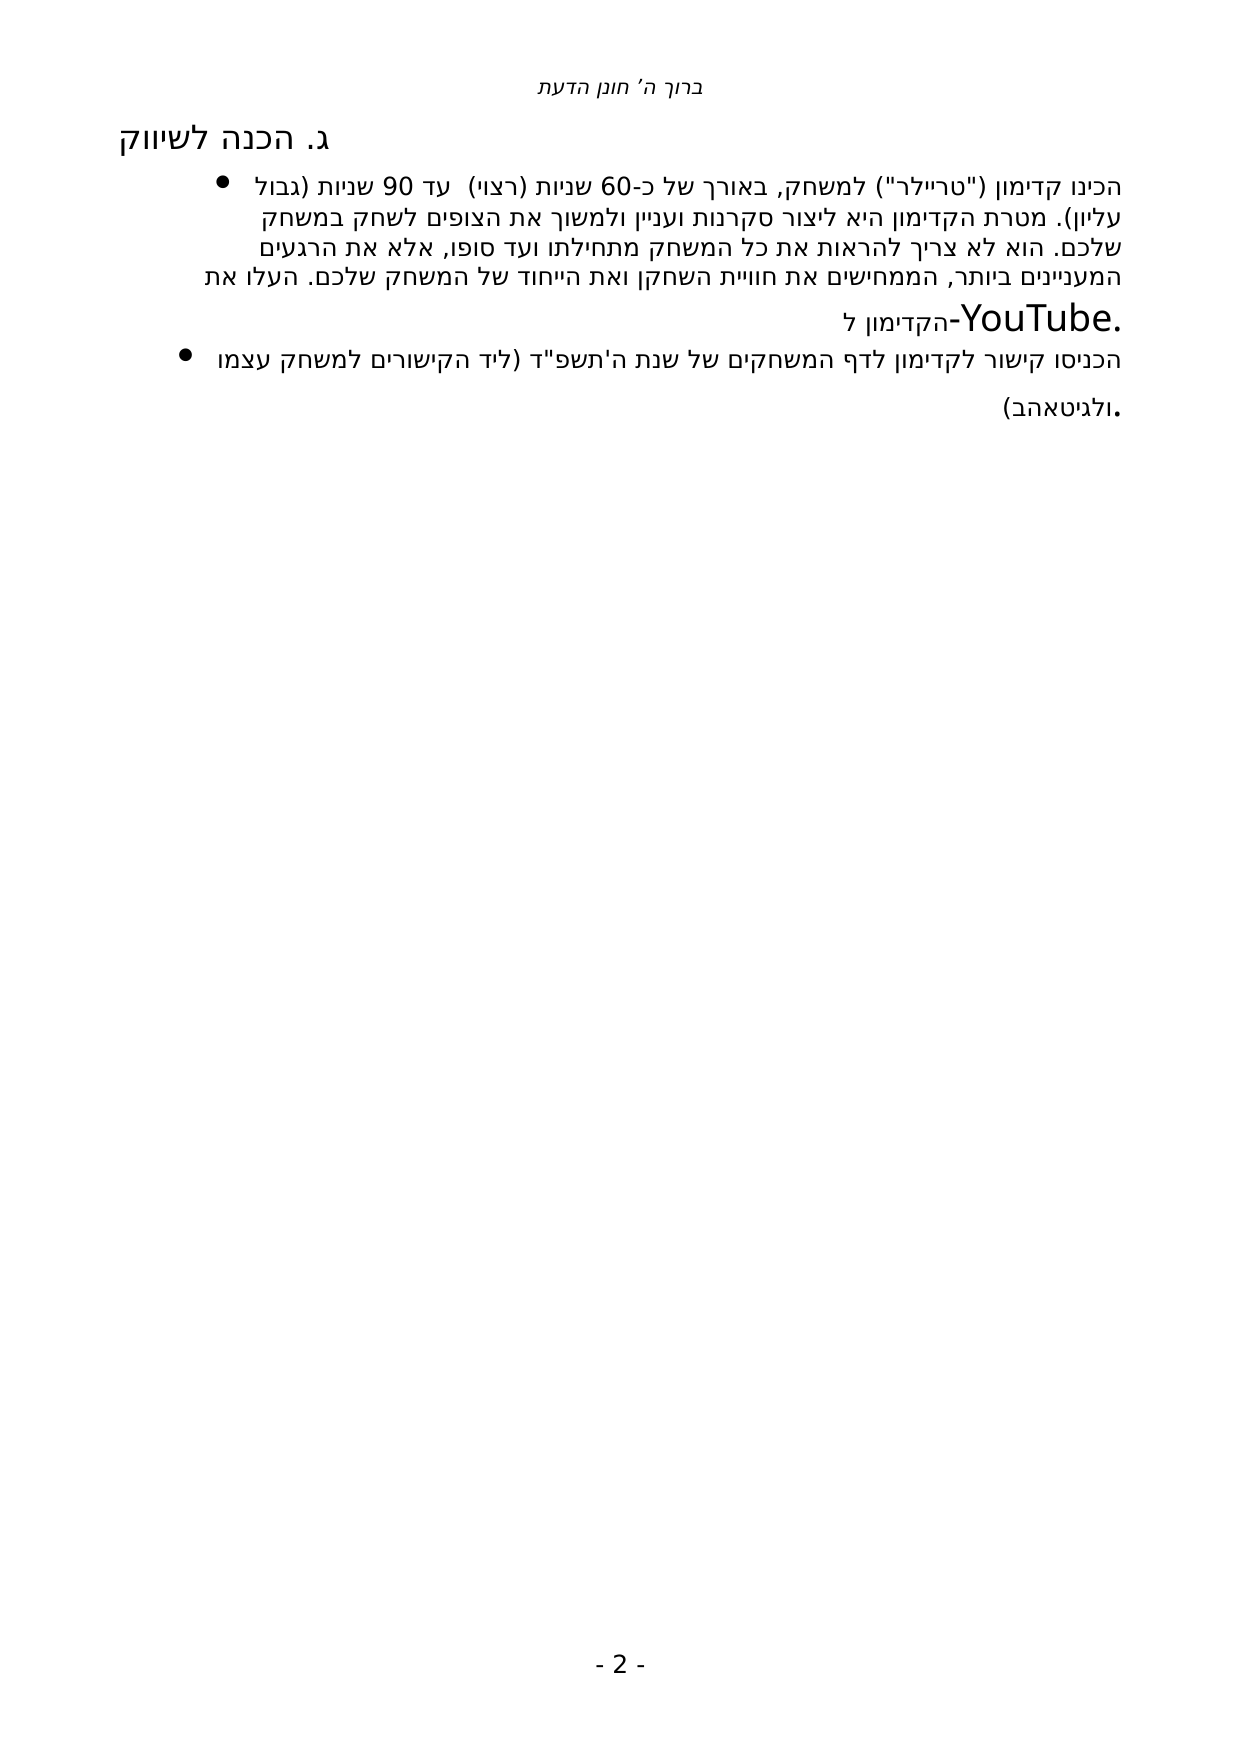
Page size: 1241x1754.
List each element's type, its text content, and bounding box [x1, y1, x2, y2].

subtitle ג. הכנה לשיווק [118, 118, 1122, 157]
list הכניסו קישור לקדימון לדף המשחקים של שנת ה'תשפ"ד (ליד הקישורים למשחק עצמו ולגיטאהב). [156, 342, 1122, 427]
list הכינו קדימון ("טריילר") למשחק, באורך של כ-60 שניות (רצוי) עד 90 שניות (גבול עליון). מטרת הקדימון היא ליצור סקרנות ועניין ולמשוך את הצופים לשחק במשחק שלכם. הוא לא צריך להראות את כל המשחק מתחילתו ועד סופו, אלא את הרגעים המעניינים ביותר, הממחישים את חוויית השחקן ואת הייחוד של המשחק שלכם. העלו את הקדימון ל-YouTube. [156, 169, 1122, 342]
